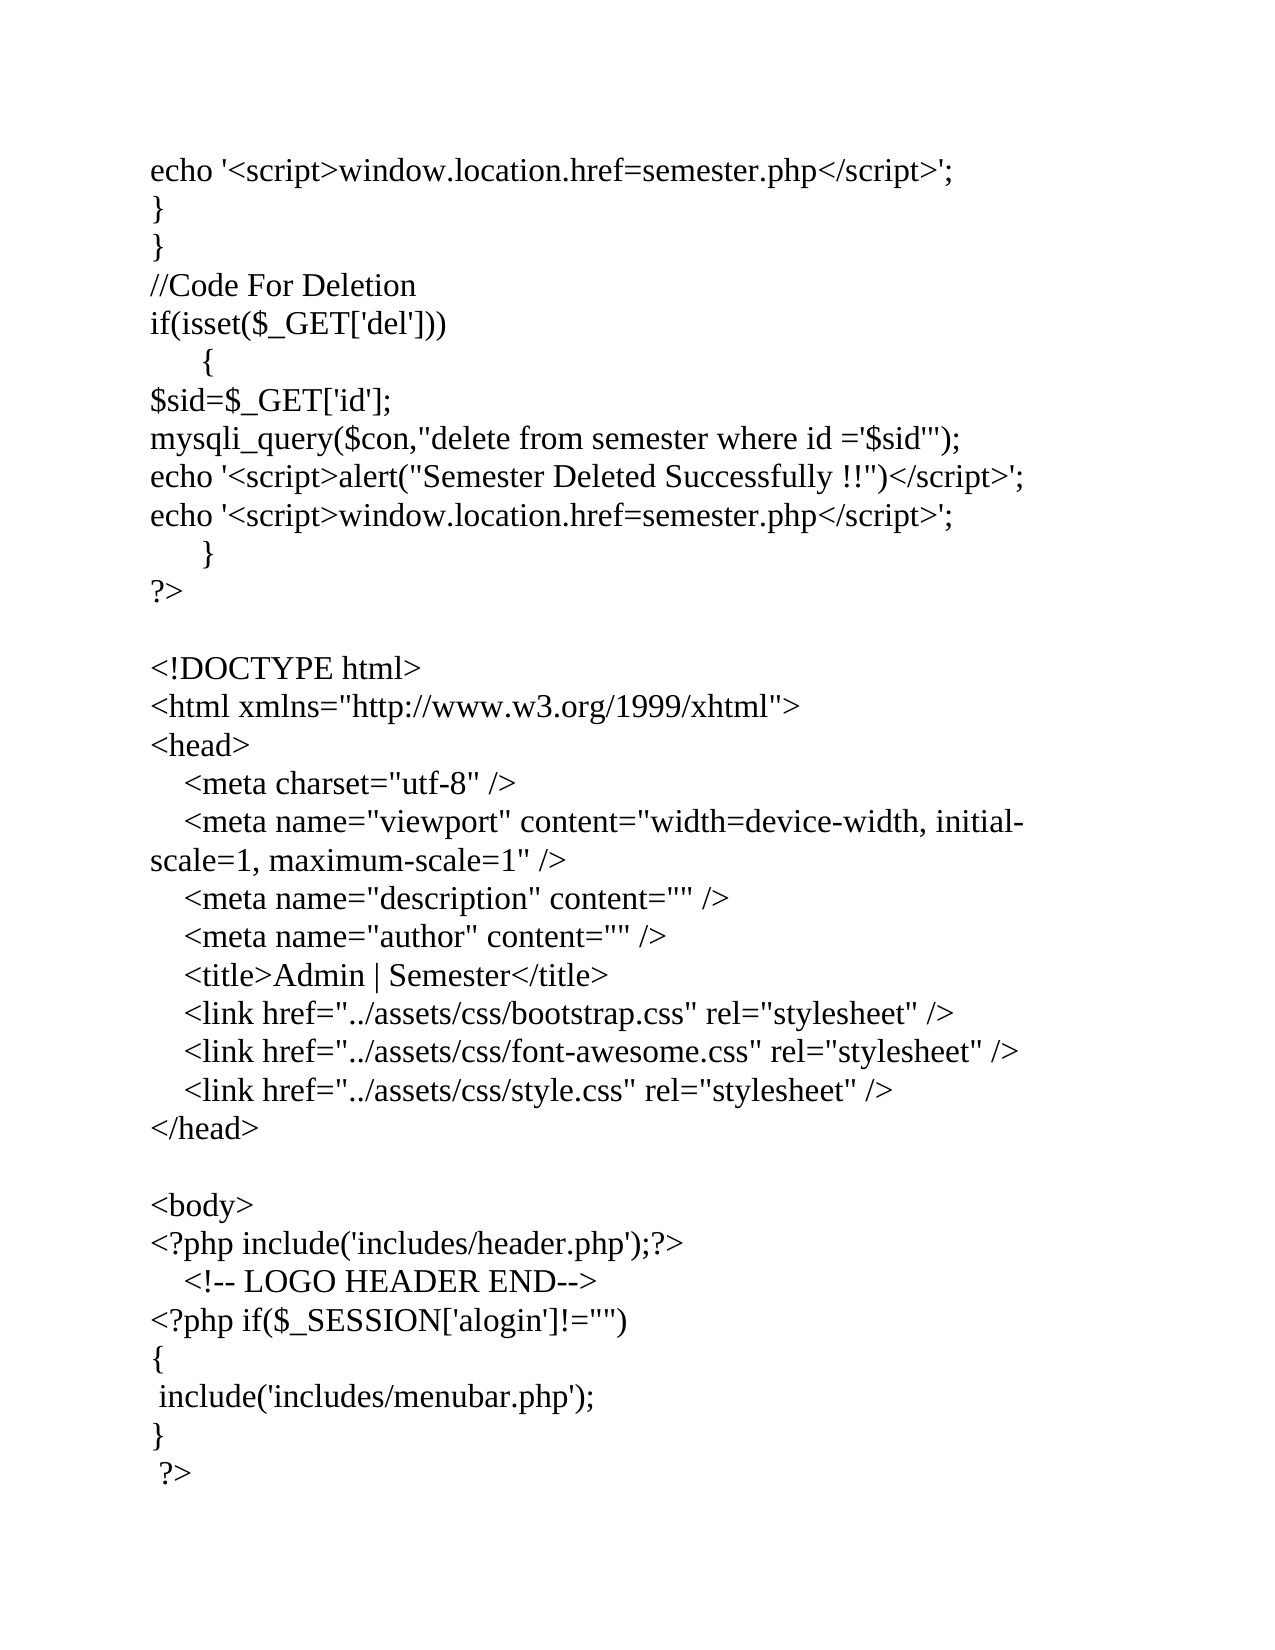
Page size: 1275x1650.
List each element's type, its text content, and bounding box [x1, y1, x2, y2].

text ?> [150, 572, 1125, 610]
text <?php include('includes/header.php');?> [150, 1223, 1125, 1262]
text $sid=$_GET['id']; [150, 380, 1125, 418]
text <link href="../assets/css/bootstrap.css" rel="stylesheet" /> [150, 993, 1125, 1032]
text } [150, 533, 1125, 572]
text ?> [150, 1453, 1125, 1492]
text { [150, 1338, 1125, 1377]
text } [150, 227, 1125, 265]
text echo '<script>alert("Semester Deleted Successfully !!")</script>'; [150, 457, 1125, 495]
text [150, 150, 1125, 188]
text } [150, 1415, 1125, 1453]
text echo '<script>window.location.href=semester.php</script>'; [150, 495, 1125, 533]
text include('includes/menubar.php'); [150, 1377, 1125, 1415]
text <body> [150, 1185, 1125, 1223]
text if(isset($_GET['del'])) [150, 303, 1125, 342]
text { [150, 342, 1125, 380]
text <meta name="author" content="" /> [150, 917, 1125, 955]
text } [150, 188, 1125, 227]
text <meta name="description" content="" /> [150, 878, 1125, 917]
text <!DOCTYPE html> [150, 648, 1125, 687]
text <head> [150, 725, 1125, 763]
text <meta name="viewport" content="width=device-width, initial-scale=1, maximum-scale=1" /> [150, 802, 1125, 878]
text <html xmlns="http://www.w3.org/1999/xhtml"> [150, 687, 1125, 725]
text <link href="../assets/css/style.css" rel="stylesheet" /> [150, 1070, 1125, 1108]
text <title>Admin | Semester</title> [150, 955, 1125, 993]
text <link href="../assets/css/font-awesome.css" rel="stylesheet" /> [150, 1032, 1125, 1070]
text <meta charset="utf-8" /> [150, 763, 1125, 802]
text <?php if($_SESSION['alogin']!="") [150, 1300, 1125, 1338]
text </head> [150, 1108, 1125, 1147]
text mysqli_query($con,"delete from semester where id ='$sid'"); [150, 418, 1125, 457]
text <!-- LOGO HEADER END--> [150, 1262, 1125, 1300]
text //Code For Deletion [150, 265, 1125, 303]
